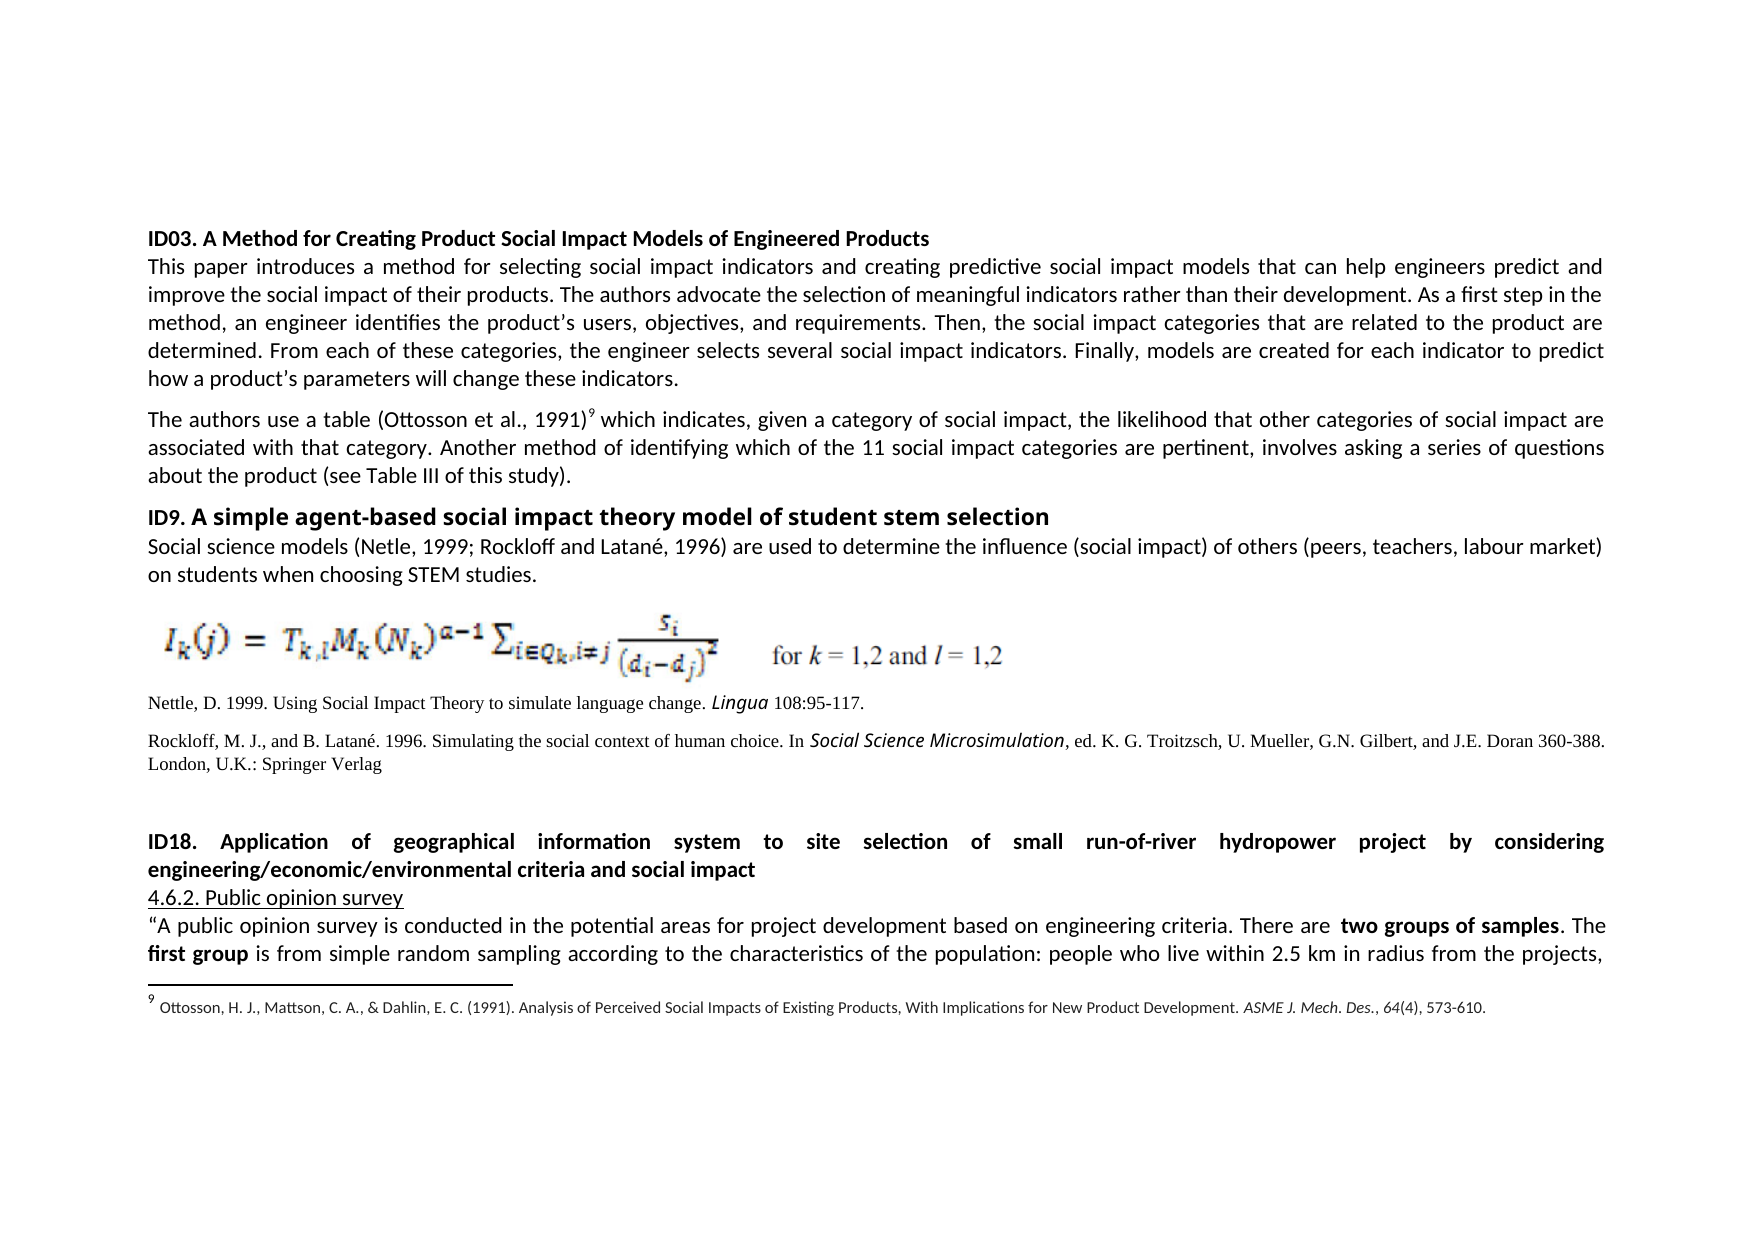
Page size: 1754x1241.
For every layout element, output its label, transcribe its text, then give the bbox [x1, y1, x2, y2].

text Nettle, D. 1999. Using Social Impact Theory to simulate language change. Lingua 108:95-117. [148, 689, 1606, 715]
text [148, 911, 1606, 967]
text ID18. Application of geographical information system to site selection of small run-of-river hydropower project by considering engineering/economic/environmental criteria and social impact [148, 827, 1606, 883]
text ID03. A Method for Creating Product Social Impact Models of Engineered Products [148, 224, 1606, 252]
text This paper introduces a method for selecting social impact indicators and creating predictive social impact models that can help engineers predict and improve the social impact of their products. The authors advocate the selection of meaningful indicators rather than their development. As a first step in the method, an engineer identifies the product’s users, objectives, and requirements. Then, the social impact categories that are related to the product are determined. From each of these categories, the engineer selects several social impact indicators. Finally, models are created for each indicator to predict how a product’s parameters will change these indicators. [148, 252, 1606, 392]
text ID9. A simple agent-based social impact theory model of student stem selection [148, 501, 1606, 532]
text 4.6.2. Public opinion survey [148, 883, 1606, 911]
text The authors use a table (Ottosson et al., 1991) which indicates, given a category of social impact, the likelihood that other categories of social impact are associated with that category. Another method of identifying which of the 11 social impact categories are pertinent, involves asking a series of questions about the product (see Table III of this study). [148, 405, 1606, 489]
text Rockloff, M. J., and B. Latané. 1996. Simulating the social context of human choice. In Social Science Microsimulation, ed. K. G. Troitzsch, U. Mueller, G.N. Gilbert, and J.E. Doran 360-388. London, U.K.: Springer Verlag [148, 727, 1606, 774]
text Social science models (Netle, 1999; Rockloff and Latané, 1996) are used to determine the influence (social impact) of others (peers, teachers, labour market) on students when choosing STEM studies. [148, 532, 1606, 588]
picture [147, 601, 1034, 690]
